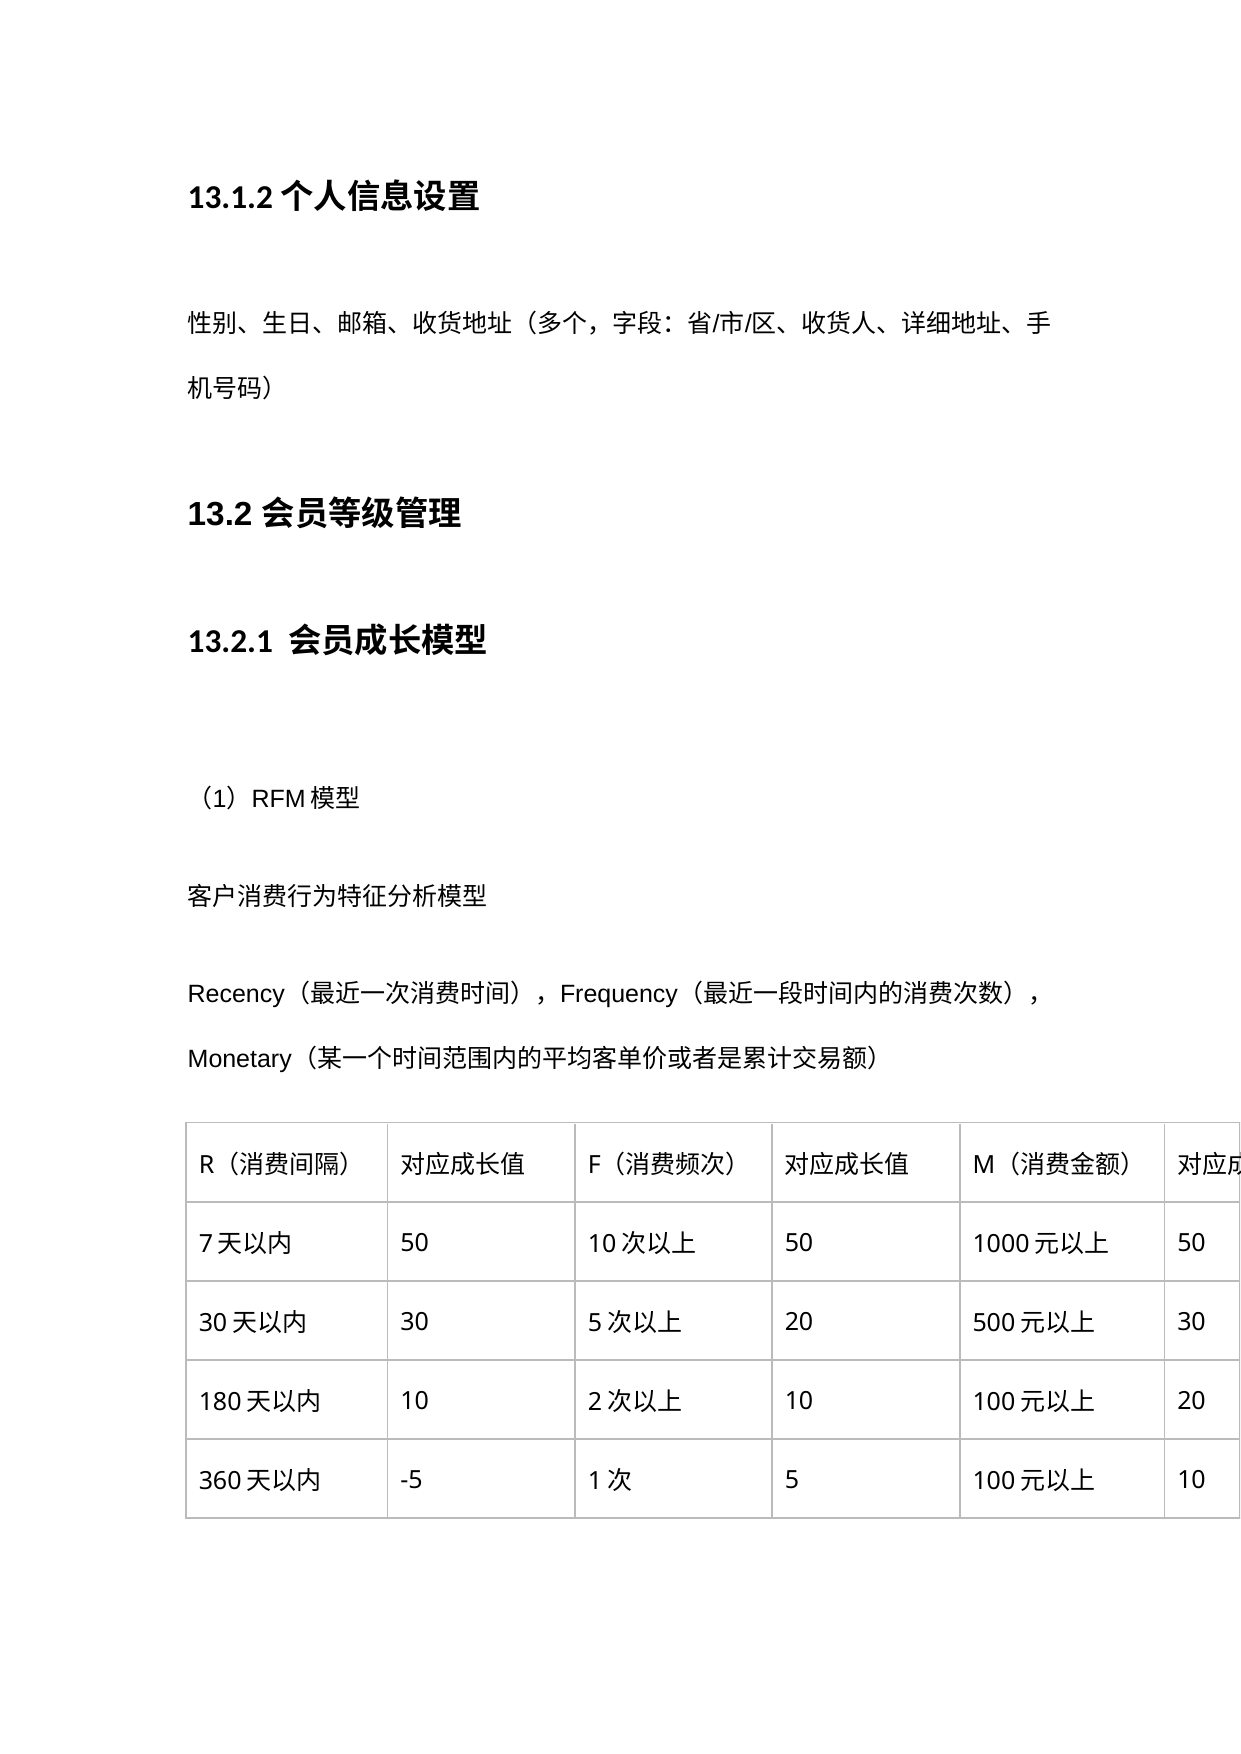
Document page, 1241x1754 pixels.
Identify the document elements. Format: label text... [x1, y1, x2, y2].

text Recency（最近一次消费时间），Frequency（最近一段时间内的消费次数），Monetary（某一个时间范围内的平均客单价或者是累计交易额） [187, 959, 1053, 1089]
table_cell 1000元以上 [961, 1203, 1164, 1280]
subtitle 13.2 会员等级管理 [187, 478, 1053, 543]
table_cell 100元以上 [961, 1440, 1164, 1517]
table_cell 10次以上 [576, 1203, 771, 1280]
table_header 对应成长值 [773, 1123, 960, 1201]
table_cell 50 [773, 1203, 959, 1280]
table_cell 500元以上 [961, 1282, 1164, 1359]
table_cell 5 [773, 1440, 959, 1517]
table_header 对应成长值 [388, 1123, 575, 1201]
table_cell 10 [1165, 1440, 1239, 1517]
table_cell 1次 [576, 1440, 771, 1517]
table_cell 10 [388, 1361, 574, 1438]
table_cell 50 [388, 1203, 574, 1280]
table_cell -5 [388, 1440, 574, 1517]
table_cell 30 [1165, 1282, 1239, 1359]
subtitle 13.2.1 会员成长模型 [187, 605, 1053, 670]
table_header R（消费间隔） [187, 1123, 387, 1201]
text 性别、生日、邮箱、收货地址（多个，字段：省/市/区、收货人、详细地址、手机号码） [187, 289, 1053, 419]
table_cell 7天以内 [187, 1203, 387, 1280]
table_header F（消费频次） [576, 1123, 772, 1201]
table_cell 5次以上 [576, 1282, 771, 1359]
table_cell 30天以内 [187, 1282, 387, 1359]
table_cell 20 [1165, 1361, 1239, 1438]
table_header M（消费金额） [961, 1123, 1164, 1201]
table_cell 30 [388, 1282, 574, 1359]
table_cell 10 [773, 1361, 959, 1438]
table_cell 180天以内 [187, 1361, 387, 1438]
text （1）RFM模型 [187, 764, 1053, 829]
table_header 对应成长值 [1165, 1123, 1239, 1201]
table_cell 20 [773, 1282, 959, 1359]
table_cell 50 [1165, 1203, 1239, 1280]
text 客户消费行为特征分析模型 [187, 862, 1053, 927]
subtitle 13.1.2 个人信息设置 [187, 162, 1053, 227]
table_cell 2次以上 [576, 1361, 771, 1438]
table_cell 360天以内 [187, 1440, 387, 1517]
table_cell 100元以上 [961, 1361, 1164, 1438]
